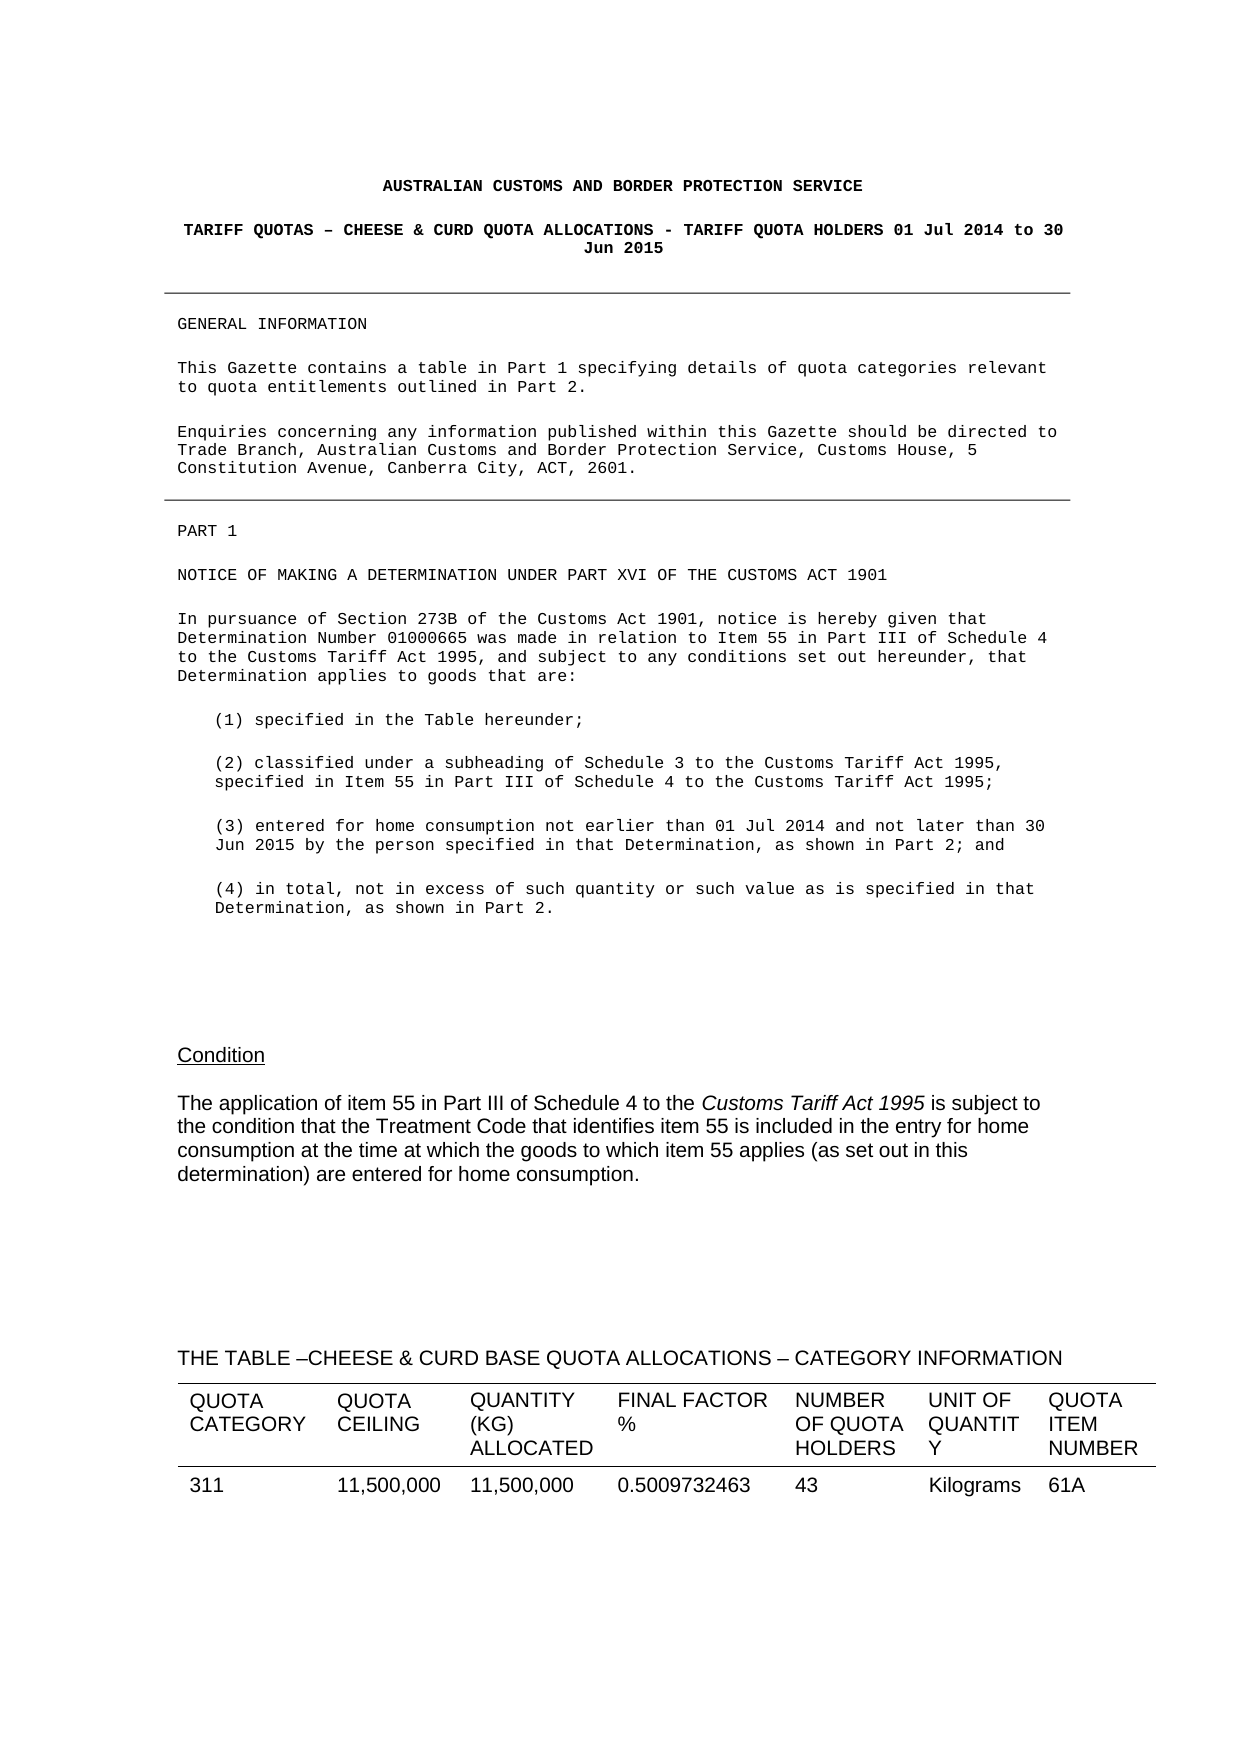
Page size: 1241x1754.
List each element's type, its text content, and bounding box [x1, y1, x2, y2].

table_header QUOTA CEILING [322, 1384, 456, 1466]
table_header QUOTA CATEGORY [178, 1384, 322, 1466]
text PART 1 [177, 523, 1223, 542]
table_cell Kilograms [917, 1467, 1035, 1498]
table_header FINAL FACTOR % [606, 1384, 782, 1466]
text GENERAL INFORMATION [177, 316, 1223, 335]
list specified in the Table hereunder; [214, 711, 1223, 730]
table_cell 43 [782, 1467, 917, 1498]
table_header UNIT OF QUANTIT Y [917, 1384, 1035, 1466]
table_header QUOTA ITEM NUMBER [1035, 1384, 1156, 1466]
text NOTICE OF MAKING A DETERMINATION UNDER PART XVI OF THE CUSTOMS ACT 1901 [177, 567, 1223, 586]
list entered for home consumption not earlier than 01 Jul 2014 and not later than 30 Jun 2015 by the person specified in that Determination, as shown in Part 2; and [214, 818, 1045, 856]
text Enquiries concerning any information published within this Gazette should be directed to Trade Branch, Australian Customs and Border Protection Service, Customs House, 5 Constitution Avenue, Canberra City, ACT, 2601. [177, 423, 1059, 478]
text The application of item 55 in Part III of Schedule 4 to the Customs Tariff Act 1995 is subject to the condition that the Treatment Code that identifies item 55 is included in the entry for home consumption at the time at which the goods to which item 55 applies (as set out in this determination) are entered for home consumption. [177, 1090, 1043, 1186]
text AUSTRALIAN CUSTOMS AND BORDER PROTECTION SERVICE [181, 177, 1064, 196]
text Condition [177, 1043, 1223, 1067]
table_cell 11,500,000 [456, 1467, 606, 1498]
text THE TABLE –CHEESE & CURD BASE QUOTA ALLOCATIONS – CATEGORY INFORMATION [177, 1345, 1223, 1369]
table_cell 61A [1035, 1467, 1156, 1498]
list classified under a subheading of Schedule 3 to the Customs Tariff Act 1995, specified in Item 55 in Part III of Schedule 4 to the Customs Tariff Act 1995; [214, 755, 1004, 793]
table_header NUMBER OF QUOTA HOLDERS [782, 1384, 917, 1466]
table_header QUANTITY (KG) ALLOCATED [456, 1384, 606, 1466]
list in total, not in excess of such quantity or such value as is specified in that Determination, as shown in Part 2. [214, 880, 1035, 918]
text This Gazette contains a table in Part 1 specifying details of quota categories relevant to quota entitlements outlined in Part 2. [177, 360, 1049, 397]
text TARIFF QUOTAS – CHEESE & CURD QUOTA ALLOCATIONS - TARIFF QUOTA HOLDERS 01 Jul 2014 to 30 Jun 2015 [182, 221, 1064, 259]
table_cell 311 [178, 1467, 322, 1498]
text In pursuance of Section 273B of the Customs Act 1901, notice is hereby given that Determination Number 01000665 was made in relation to Item 55 in Part III of Schedule 4 to the Customs Tariff Act 1995, and subject to any conditions set out hereunder, that Determination applies to goods that are: [177, 611, 1049, 686]
table_cell 0.5009732463 [606, 1467, 782, 1498]
table_cell 11,500,000 [322, 1467, 456, 1498]
